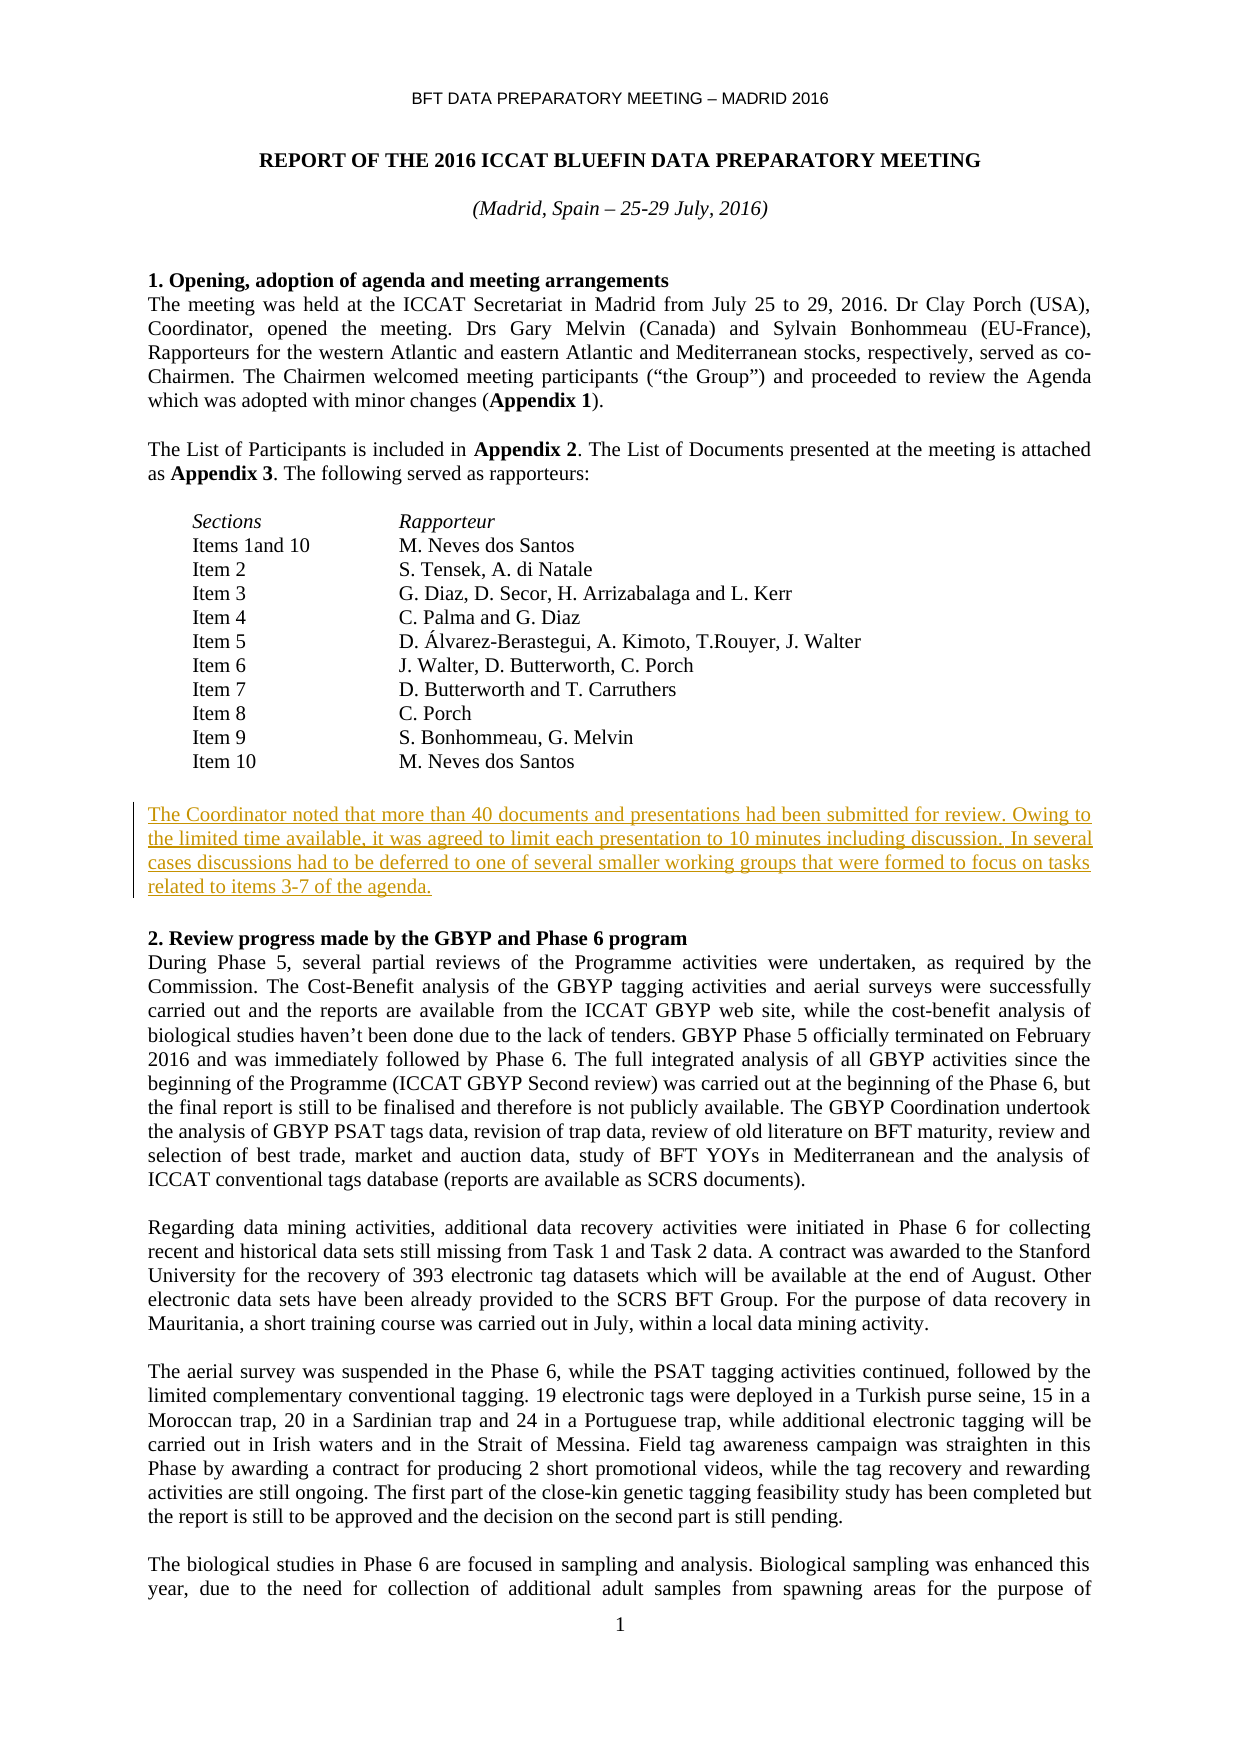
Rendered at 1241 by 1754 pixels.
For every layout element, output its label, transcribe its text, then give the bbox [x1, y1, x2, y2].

text The aerial survey was suspended in the Phase 6, while the PSAT tagging activities continued, followed by the limited complementary conventional tagging. 19 electronic tags were deployed in a Turkish purse seine, 15 in a Moroccan trap, 20 in a Sardinian trap and 24 in a Portuguese trap, while additional electronic tagging will be carried out in Irish waters and in the Strait of Messina. Field tag awareness campaign was straighten in this Phase by awarding a contract for producing 2 short promotional videos, while the tag recovery and rewarding activities are still ongoing. The first part of the close-kin genetic tagging feasibility study has been completed but the report is still to be approved and the decision on the second part is still pending. [148, 1359, 1092, 1528]
text Item 2 S. Tensek, A. di Natale [192, 557, 1092, 581]
text The meeting was held at the ICCAT Secretariat in Madrid from July 25 to 29, 2016. Dr Clay Porch (USA), Coordinator, opened the meeting. Drs Gary Melvin (Canada) and Sylvain Bonhommeau (EU-France), Rapporteurs for the western Atlantic and eastern Atlantic and Mediterranean stocks, respectively, served as co-Chairmen. The Chairmen welcomed meeting participants (“the Group”) and proceeded to review the Agenda which was adopted with minor changes (Appendix 1). [148, 292, 1092, 412]
text REPORT OF THE 2016 ICCAT BLUEFIN DATA PREPARATORY MEETING [148, 148, 1092, 172]
text Sections Rapporteur [192, 509, 1092, 533]
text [148, 1552, 1092, 1600]
text Item 10 M. Neves dos Santos [192, 749, 1092, 773]
text 1. Opening, adoption of agenda and meeting arrangements [148, 268, 1092, 292]
text Item 3 G. Diaz, D. Secor, H. Arrizabalaga and L. Kerr [192, 581, 1092, 605]
text Item 4 C. Palma and G. Diaz [192, 605, 1092, 629]
text (Madrid, Spain – 25-29 July, 2016) [148, 196, 1092, 220]
text Item 6 J. Walter, D. Butterworth, C. Porch [192, 653, 1092, 677]
text During Phase 5, several partial reviews of the Programme activities were undertaken, as required by the Commission. The Cost-Benefit analysis of the GBYP tagging activities and aerial surveys were successfully carried out and the reports are available from the ICCAT GBYP web site, while the cost-benefit analysis of biological studies haven’t been done due to the lack of tenders. GBYP Phase 5 officially terminated on February 2016 and was immediately followed by Phase 6. The full integrated analysis of all GBYP activities since the beginning of the Programme (ICCAT GBYP Second review) was carried out at the beginning of the Phase 6, but the final report is still to be finalised and therefore is not publicly available. The GBYP Coordination undertook the analysis of GBYP PSAT tags data, revision of trap data, review of old literature on BFT maturity, review and selection of best trade, market and auction data, study of BFT YOYs in Mediterranean and the analysis of ICCAT conventional tags database (reports are available as SCRS documents). [148, 950, 1092, 1191]
text 2. Review progress made by the GBYP and Phase 6 program [148, 926, 1092, 950]
text Item 8 C. Porch [192, 701, 1092, 725]
text Item 5 D. Álvarez-Berastegui, A. Kimoto, T.Rouyer, J. Walter [192, 629, 1092, 653]
text Items 1and 10 M. Neves dos Santos [192, 533, 1092, 557]
text Item 9 S. Bonhommeau, G. Melvin [192, 725, 1092, 749]
text Regarding data mining activities, additional data recovery activities were initiated in Phase 6 for collecting recent and historical data sets still missing from Task 1 and Task 2 data. A contract was awarded to the Stanford University for the recovery of 393 electronic tag datasets which will be available at the end of August. Other electronic data sets have been already provided to the SCRS BFT Group. For the purpose of data recovery in Mauritania, a short training course was carried out in July, within a local data mining activity. [148, 1215, 1092, 1335]
text Item 7 D. Butterworth and T. Carruthers [192, 677, 1092, 701]
text The List of Participants is included in Appendix 2. The List of Documents presented at the meeting is attached as Appendix 3. The following served as rapporteurs: [148, 436, 1092, 484]
